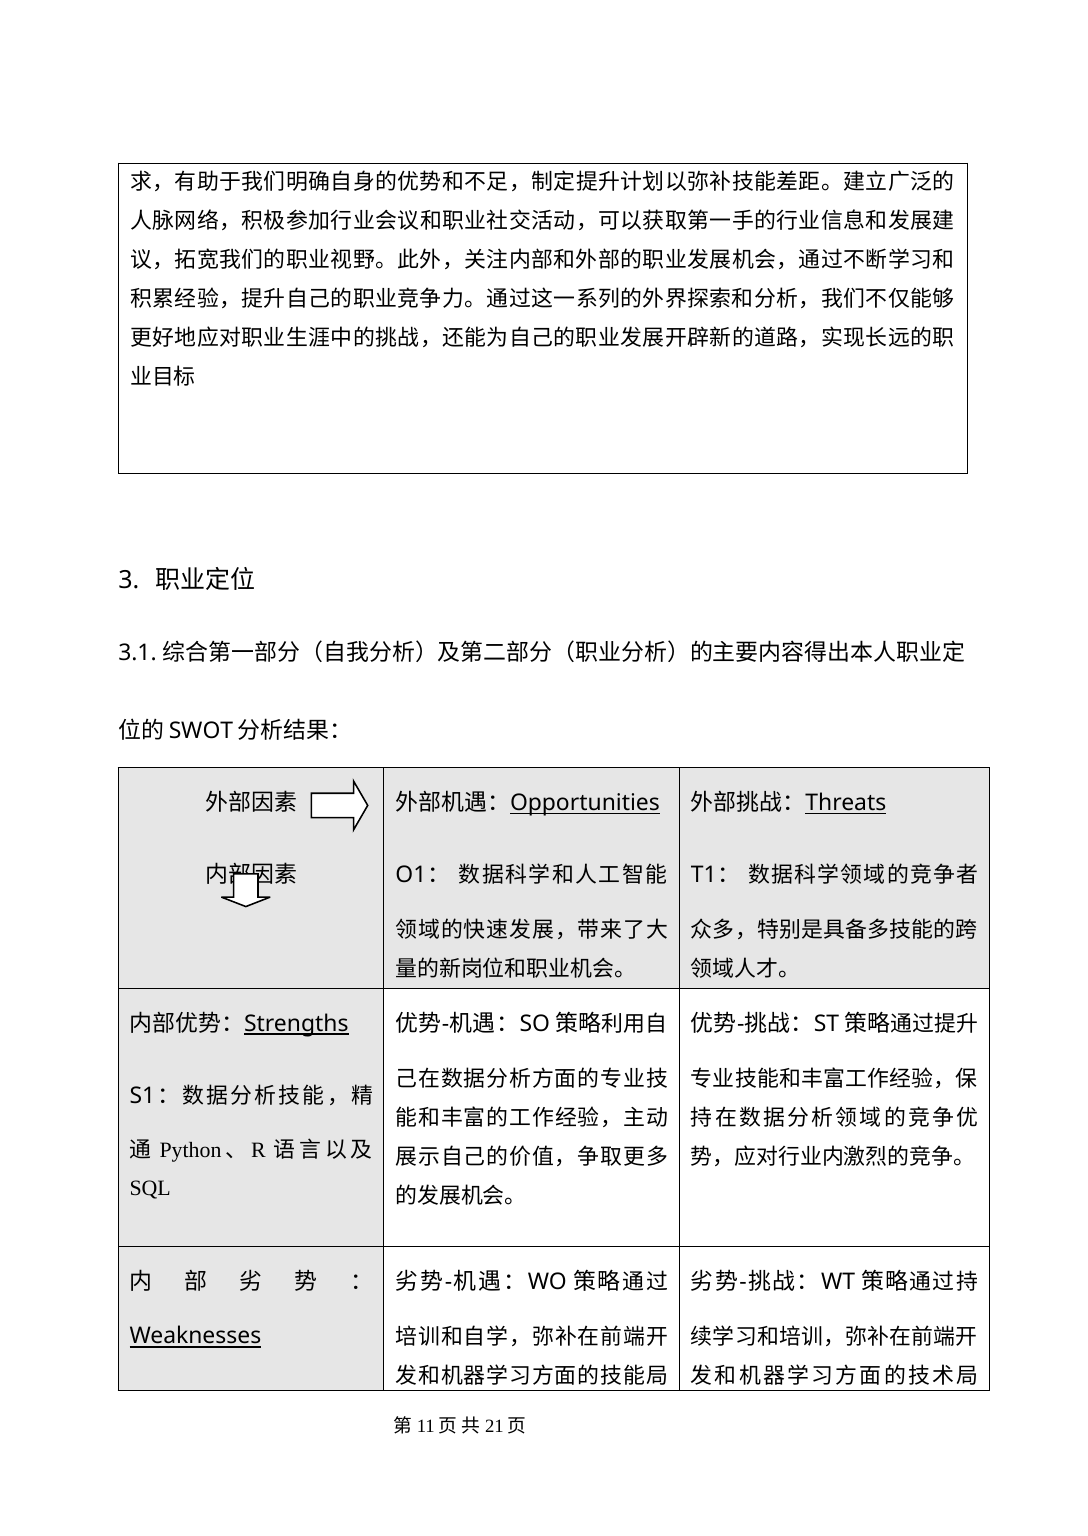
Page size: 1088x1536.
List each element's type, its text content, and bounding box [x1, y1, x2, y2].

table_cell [680, 1247, 989, 1390]
table_cell 内部优势：Strengths S1：数据分析技能，精通Python、R语言以及SQL [119, 989, 383, 1246]
table_header 外部机遇：Opportunities O1： 数据科学和人工智能领域的快速发展，带来了大量的新岗位和职业机会。 [384, 768, 679, 988]
text 3.1. 综合第一部分（自我分析）及第二部分（职业分析）的主要内容得出本人职业定位的SWOT分析结果： [118, 618, 969, 761]
table_header 外部因素 内部因素 [119, 768, 383, 988]
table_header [119, 164, 967, 473]
table_header 外部挑战：Threats T1： 数据科学领域的竞争者众多，特别是具备多技能的跨领域人才。 [680, 768, 989, 988]
list 职业定位 [118, 546, 969, 611]
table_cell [119, 1247, 383, 1390]
table_cell 优势-机遇：SO策略利用自己在数据分析方面的专业技能和丰富的工作经验，主动展示自己的价值，争取更多的发展机会。 [384, 989, 679, 1246]
table_cell 优势-挑战：ST策略通过提升专业技能和丰富工作经验，保持在数据分析领域的竞争优势，应对行业内激烈的竞争。 [680, 989, 989, 1246]
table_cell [384, 1247, 679, 1390]
